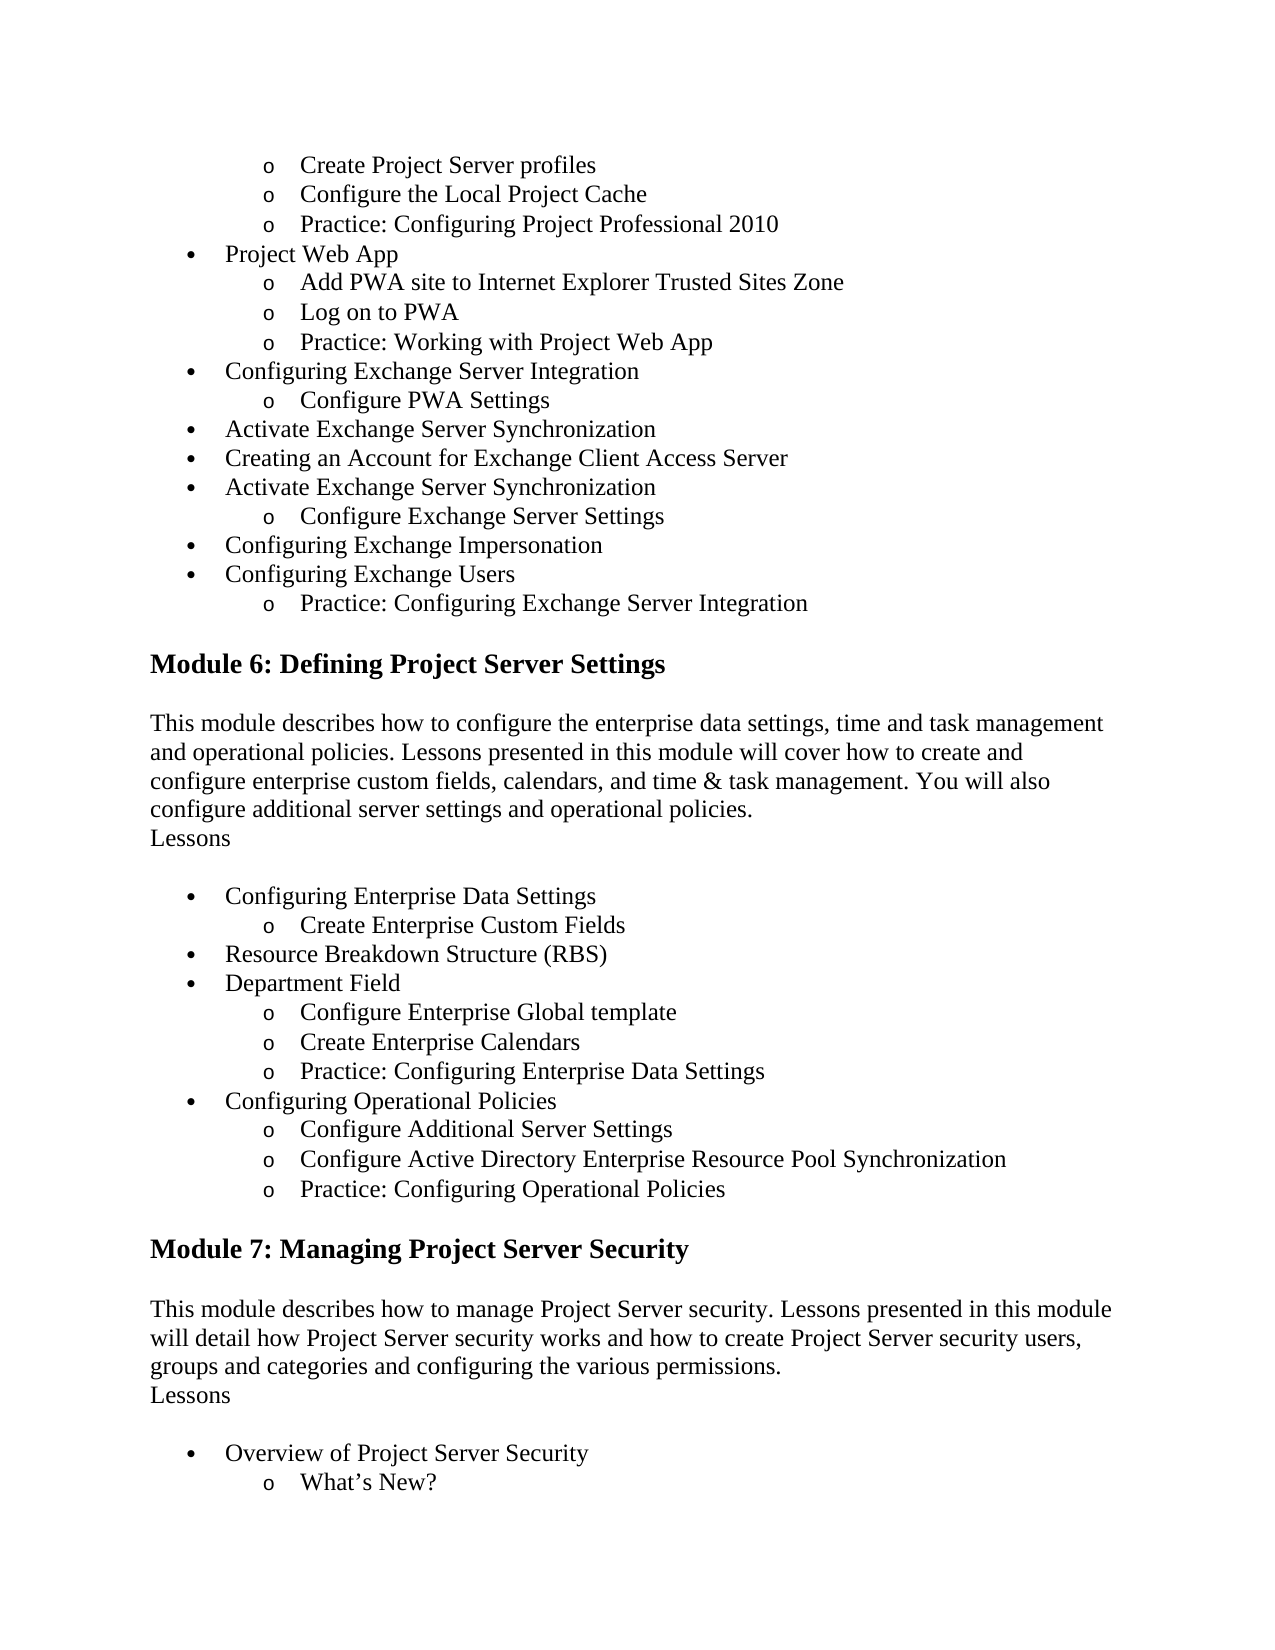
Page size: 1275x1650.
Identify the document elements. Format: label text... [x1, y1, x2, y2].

list Department Field [187, 968, 1125, 997]
list Activate Exchange Server Synchronization [187, 472, 1125, 501]
text Module 7: Managing Project Server Security [150, 1232, 1125, 1265]
list Configure PWA Settings [262, 385, 1125, 414]
list What’s New? [262, 1467, 1125, 1496]
list Practice: Working with Project Web App [262, 327, 1125, 356]
list Create Project Server profiles [262, 150, 1125, 179]
list Log on to PWA [262, 297, 1125, 327]
list Create Enterprise Calendars [262, 1027, 1125, 1056]
list Configuring Exchange Users [187, 559, 1125, 588]
list Configuring Enterprise Data Settings [187, 881, 1125, 910]
list Overview of Project Server Security [187, 1438, 1125, 1467]
list Practice: Configuring Exchange Server Integration [262, 588, 1125, 617]
list Configure Additional Server Settings [262, 1114, 1125, 1144]
list Creating an Account for Exchange Client Access Server [187, 443, 1125, 472]
list Configure Active Directory Enterprise Resource Pool Synchronization [262, 1144, 1125, 1174]
list Configure Exchange Server Settings [262, 501, 1125, 530]
list Create Enterprise Custom Fields [262, 910, 1125, 939]
list Activate Exchange Server Synchronization [187, 414, 1125, 443]
list Configuring Exchange Server Integration [187, 356, 1125, 385]
text This module describes how to configure the enterprise data settings, time and task management and operational policies. Lessons presented in this module will cover how to create and configure enterprise custom fields, calendars, and time & task management. You will also configure additional server settings and operational policies. Lessons [150, 708, 1125, 852]
text Module 6: Defining Project Server Settings [150, 647, 1125, 679]
text This module describes how to manage Project Server security. Lessons presented in this module will detail how Project Server security works and how to create Project Server security users, groups and categories and configuring the various permissions. Lessons [150, 1294, 1125, 1409]
list Configure the Local Project Cache [262, 179, 1125, 209]
list Configuring Exchange Impersonation [187, 530, 1125, 559]
list Project Web App [187, 239, 1125, 267]
list Add PWA site to Internet Explorer Trusted Sites Zone [262, 267, 1125, 297]
list Practice: Configuring Operational Policies [262, 1174, 1125, 1203]
list Configuring Operational Policies [187, 1086, 1125, 1114]
list Resource Breakdown Structure (RBS) [187, 939, 1125, 968]
list Practice: Configuring Enterprise Data Settings [262, 1056, 1125, 1086]
list Configure Enterprise Global template [262, 997, 1125, 1027]
list Practice: Configuring Project Professional 2010 [262, 209, 1125, 239]
